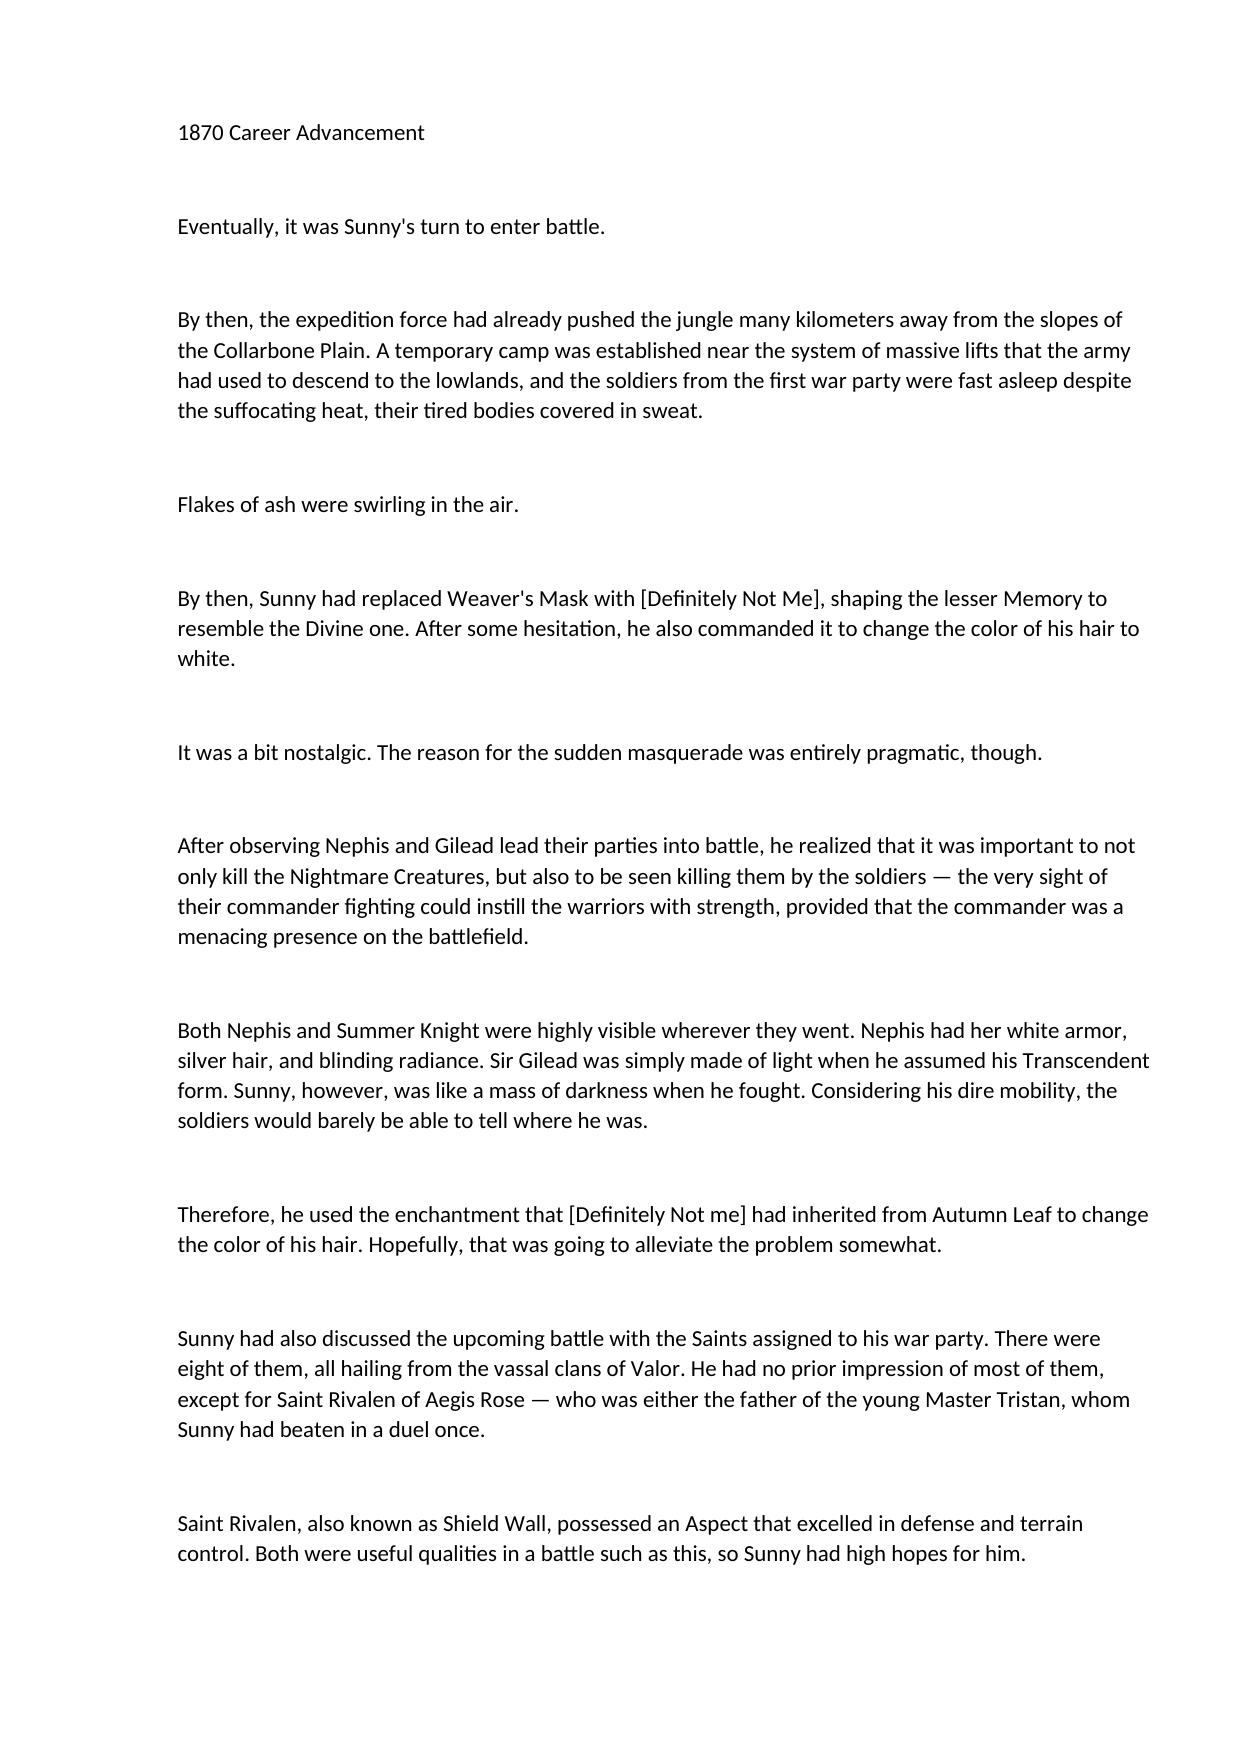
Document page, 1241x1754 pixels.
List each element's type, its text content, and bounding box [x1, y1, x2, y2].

text After observing Nephis and Gilead lead their parties into battle, he realized that it was important to not only kill the Nightmare Creatures, but also to be seen killing them by the soldiers — the very sight of their commander fighting could instill the warriors with strength, provided that the commander was a menacing presence on the battlefield. [177, 832, 1152, 950]
text It was a bit nostalgic. The reason for the sudden masquerade was entirely pragmatic, though. [177, 738, 1152, 766]
text Therefore, he used the enchantment that [Definitely Not me] had inherited from Autumn Leaf to change the color of his hair. Hopefully, that was going to alleviate the problem somewhat. [177, 1200, 1152, 1259]
text Flakes of ash were swirling in the air. [177, 490, 1152, 518]
text Sunny had also discussed the upcoming battle with the Saints assigned to his war party. There were eight of them, all hailing from the vassal clans of Valor. He had no prior impression of most of them, except for Saint Rivalen of Aegis Rose — who was either the father of the young Master Tristan, whom Sunny had beaten in a duel once. [177, 1324, 1152, 1443]
text Saint Rivalen, also known as Shield Wall, possessed an Aspect that excelled in defense and terrain control. Both were useful qualities in a battle such as this, so Sunny had high hopes for him. [177, 1509, 1152, 1567]
text By then, the expedition force had already pushed the jungle many kilometers away from the slopes of the Collarbone Plain. A temporary camp was established near the system of massive lifts that the army had used to descend to the lowlands, and the soldiers from the first war party were fast asleep despite the suffocating heat, their tired bodies covered in sweat. [177, 306, 1152, 424]
text By then, Sunny had replaced Weaver's Mask with [Definitely Not Me], shaping the lesser Memory to resemble the Divine one. After some hesitation, he also commanded it to change the color of his hair to white. [177, 584, 1152, 672]
text Both Nephis and Summer Knight were highly visible wherever they went. Nephis had her white armor, silver hair, and blinding radiance. Sir Gilead was simply made of light when he assumed his Transcendent form. Sunny, however, was like a mass of darkness when he fought. Considering his dire mobility, the soldiers would barely be able to tell where he was. [177, 1016, 1152, 1135]
text 1870 Career Advancement [177, 118, 1152, 146]
text Eventually, it was Sunny's turn to enter battle. [177, 212, 1152, 240]
